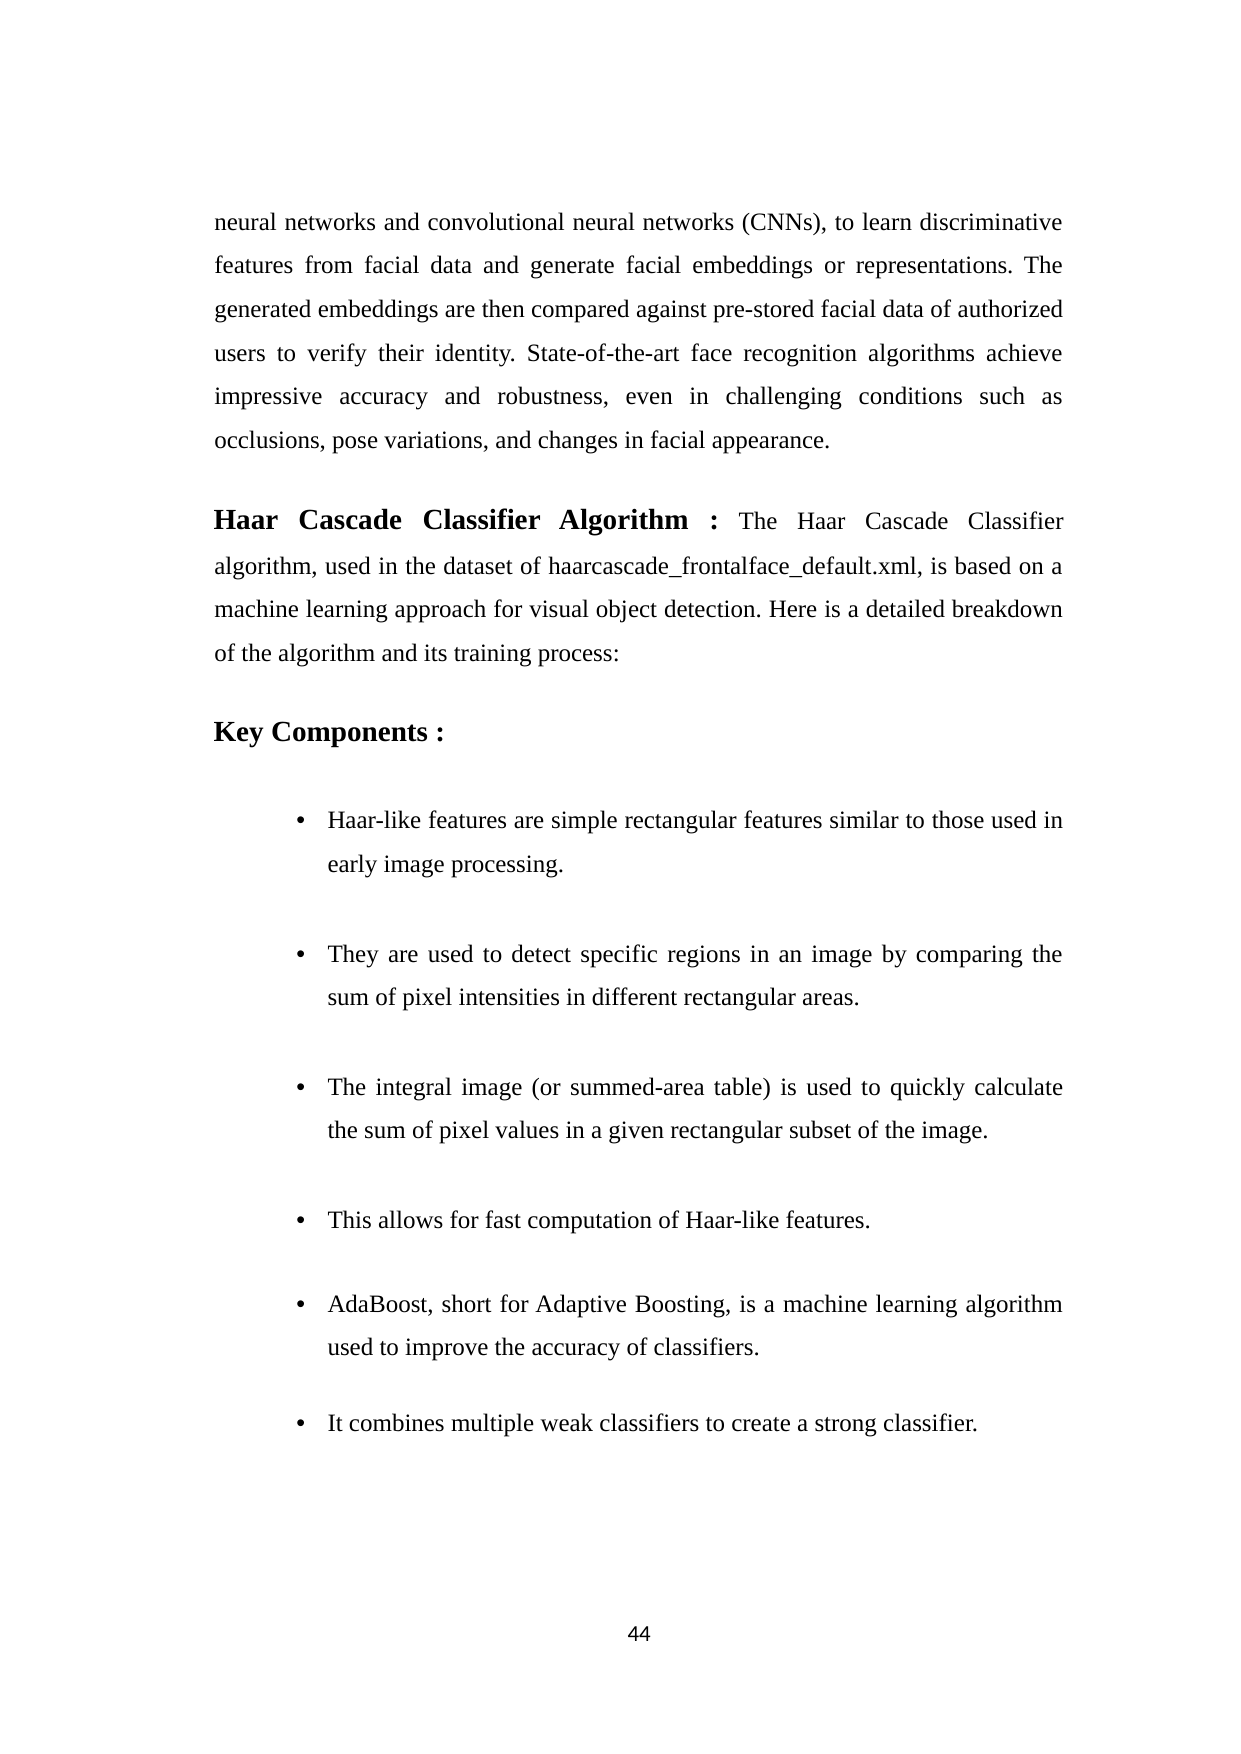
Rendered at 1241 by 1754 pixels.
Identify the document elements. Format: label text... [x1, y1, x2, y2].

list The integral image (or summed-area table) is used to quickly calculate the sum of pixel values in a given rectangular subset of the image. [296, 1072, 1064, 1144]
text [213, 207, 1064, 454]
list This allows for fast computation of Haar-like features. [296, 1205, 1064, 1234]
list AdaBoost, short for Adaptive Boosting, is a machine learning algorithm used to improve the accuracy of classifiers. [296, 1288, 1064, 1361]
text Key Components : [213, 714, 1064, 747]
list It combines multiple weak classifiers to create a strong classifier. [296, 1407, 1064, 1436]
text Haar Cascade Classifier Algorithm : The Haar Cascade Classifier algorithm, used in the dataset of haarcascade_frontalface_default.xml, is based on a machine learning approach for visual object detection. Here is a detailed breakdown of the algorithm and its training process: [213, 502, 1064, 667]
list Haar-like features are simple rectangular features similar to those used in early image processing. [296, 805, 1064, 878]
list They are used to detect specific regions in an image by comparing the sum of pixel intensities in different rectangular areas. [296, 938, 1064, 1011]
